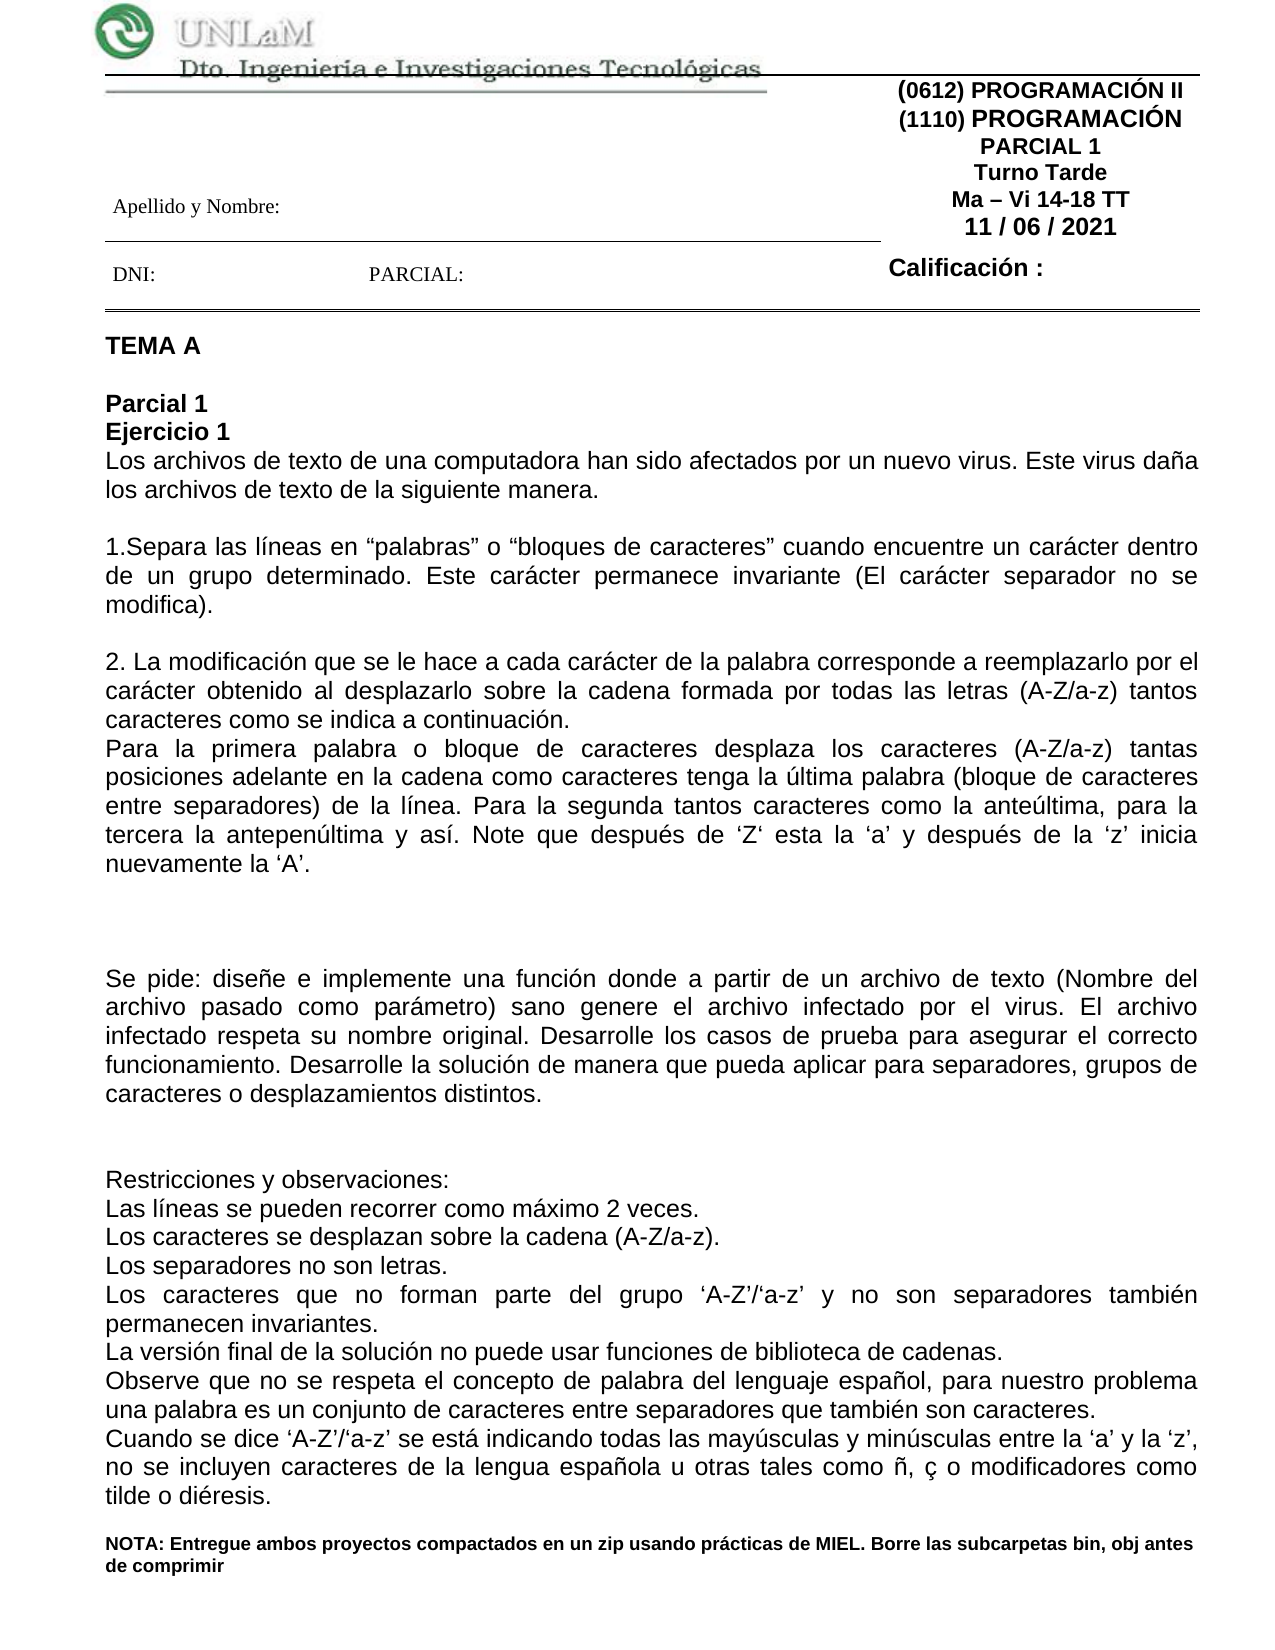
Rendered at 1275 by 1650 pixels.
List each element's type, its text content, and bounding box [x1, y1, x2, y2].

text Restricciones y observaciones: [105, 1165, 1200, 1193]
text La versión final de la solución no puede usar funciones de biblioteca de cadenas. [105, 1337, 1200, 1366]
text Los caracteres que no forman parte del grupo ‘A-Z’/‘a-z’ y no son separadores también permanecen invariantes. [105, 1280, 1200, 1337]
text Se pide: diseñe e implemente una función donde a partir de un archivo de texto (Nombre del archivo pasado como parámetro) sano genere el archivo infectado por el virus. El archivo infectado respeta su nombre original. Desarrolle los casos de prueba para asegurar el correcto funcionamiento. Desarrolle la solución de manera que pueda aplicar para separadores, grupos de caracteres o desplazamientos distintos. [105, 963, 1200, 1107]
text 2. La modificación que se le hace a cada carácter de la palabra corresponde a reemplazarlo por el carácter obtenido al desplazarlo sobre la cadena formada por todas las letras (A-Z/a-z) tantos caracteres como se indica a continuación. [105, 647, 1200, 733]
text Los caracteres se desplazan sobre la cadena (A-Z/a-z). [105, 1222, 1200, 1251]
text Las líneas se pueden recorrer como máximo 2 veces. [105, 1193, 1200, 1222]
text Cuando se dice ‘A-Z’/‘a-z’ se está indicando todas las mayúsculas y minúsculas entre la ‘a’ y la ‘z’, no se incluyen caracteres de la lengua española u otras tales como ñ, ç o modificadores como tilde o diéresis. [105, 1423, 1200, 1510]
text Observe que no se respeta el concepto de palabra del lenguaje español, para nuestro problema una palabra es un conjunto de caracteres entre separadores que también son caracteres. [105, 1366, 1200, 1423]
text Los separadores no son letras. [105, 1251, 1200, 1280]
text 1.Separa las líneas en “palabras” o “bloques de caracteres” cuando encuentre un carácter dentro de un grupo determinado. Este carácter permanece invariante (El carácter separador no se modifica). [105, 532, 1200, 618]
text Ejercicio 1 [105, 417, 1200, 446]
text Para la primera palabra o bloque de caracteres desplaza los caracteres (A-Z/a-z) tantas posiciones adelante en la cadena como caracteres tenga la última palabra (bloque de caracteres entre separadores) de la línea. Para la segunda tantos caracteres como la anteúltima, para la tercera la antepenúltima y así. Note que después de ‘Z‘ esta la ‘a’ y después de la ‘z’ inicia nuevamente la ‘A’. [105, 733, 1200, 877]
text Parcial 1 [105, 388, 1200, 417]
text Los archivos de texto de una computadora han sido afectados por un nuevo virus. Este virus daña los archivos de texto de la siguiente manera. [105, 446, 1200, 503]
text TEMA A [105, 331, 1200, 360]
